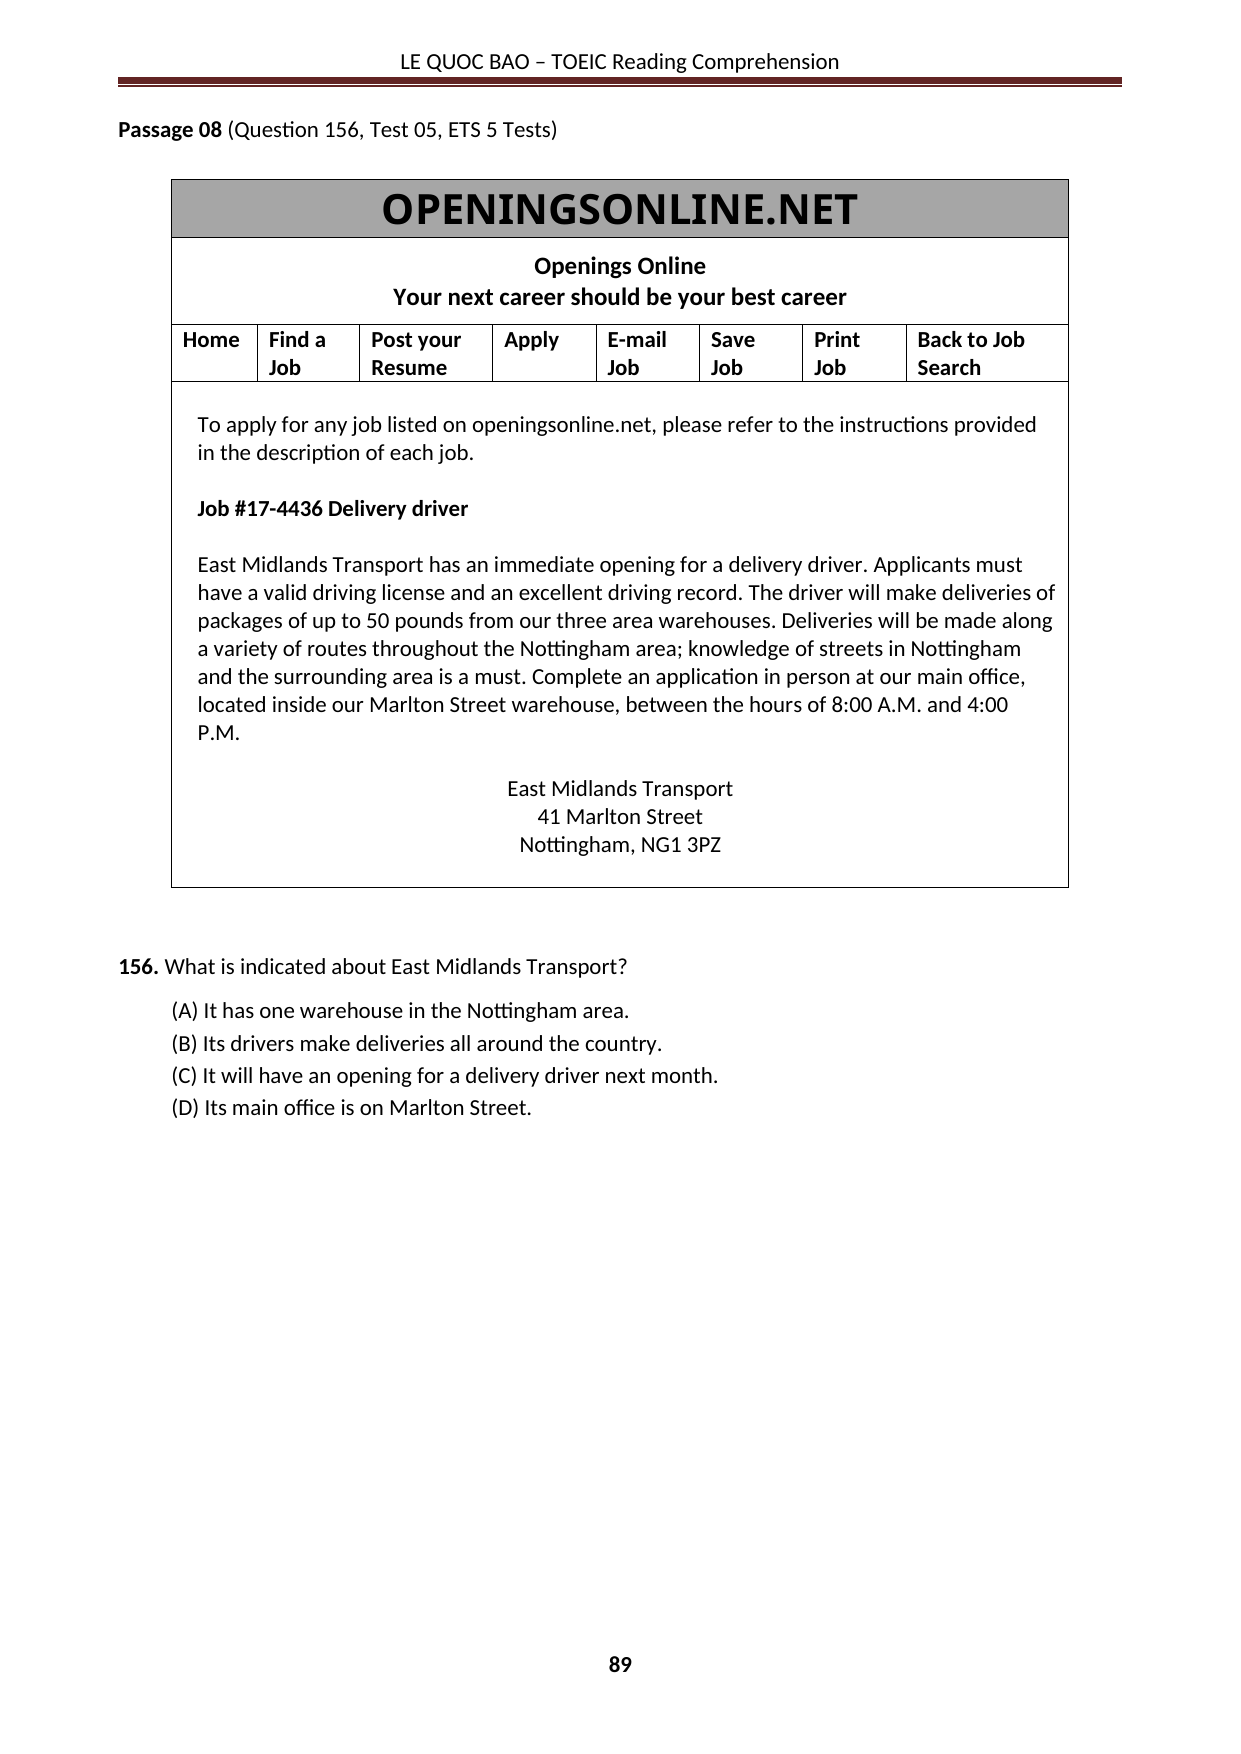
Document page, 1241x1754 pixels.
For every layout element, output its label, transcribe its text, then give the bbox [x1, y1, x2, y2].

table_cell Print Job [803, 325, 906, 381]
table_cell E-mail Job [597, 325, 699, 381]
table_cell Find a Job [258, 325, 359, 381]
text 156. What is indicated about East Midlands Transport? [118, 952, 1122, 980]
table_cell Post your Resume [360, 325, 492, 381]
table_cell To apply for any job listed on openingsonline.net, please refer to the instructions provided in the description of each job. Job #17-4436 Delivery driver East Midlands Transport has an immediate opening for a delivery driver. Applicants must have a valid driving license and an excellent driving record. The driver will make deliveries of packages of up to 50 pounds from our three area warehouses. Deliveries will be made along a variety of routes throughout the Nottingham area; knowledge of streets in Nottingham and the surrounding area is a must. Complete an application in person at our main office, located inside our Marlton Street warehouse, between the hours of 8:00 A.M. and 4:00 P.M. East Midlands Transport 41 Marlton Street Nottingham, NG1 3PZ [172, 382, 1068, 887]
text Passage 08 (Question 156, Test 05, ETS 5 Tests) [118, 115, 1122, 143]
table_cell Openings Online Your next career should be your best career [172, 238, 1068, 324]
table_cell Apply [493, 325, 596, 381]
table_cell Save Job [700, 325, 802, 381]
table_header OPENINGSONLINE.NET [172, 180, 1068, 237]
table_cell Home [172, 325, 257, 381]
table_cell Back to Job Search [907, 325, 1068, 381]
text (A) It has one warehouse in the Nottingham area. (B) Its drivers make deliveries all around the country. (C) It will have an opening for a delivery driver next month. (D) Its main office is on Marlton Street. [171, 997, 1122, 1121]
